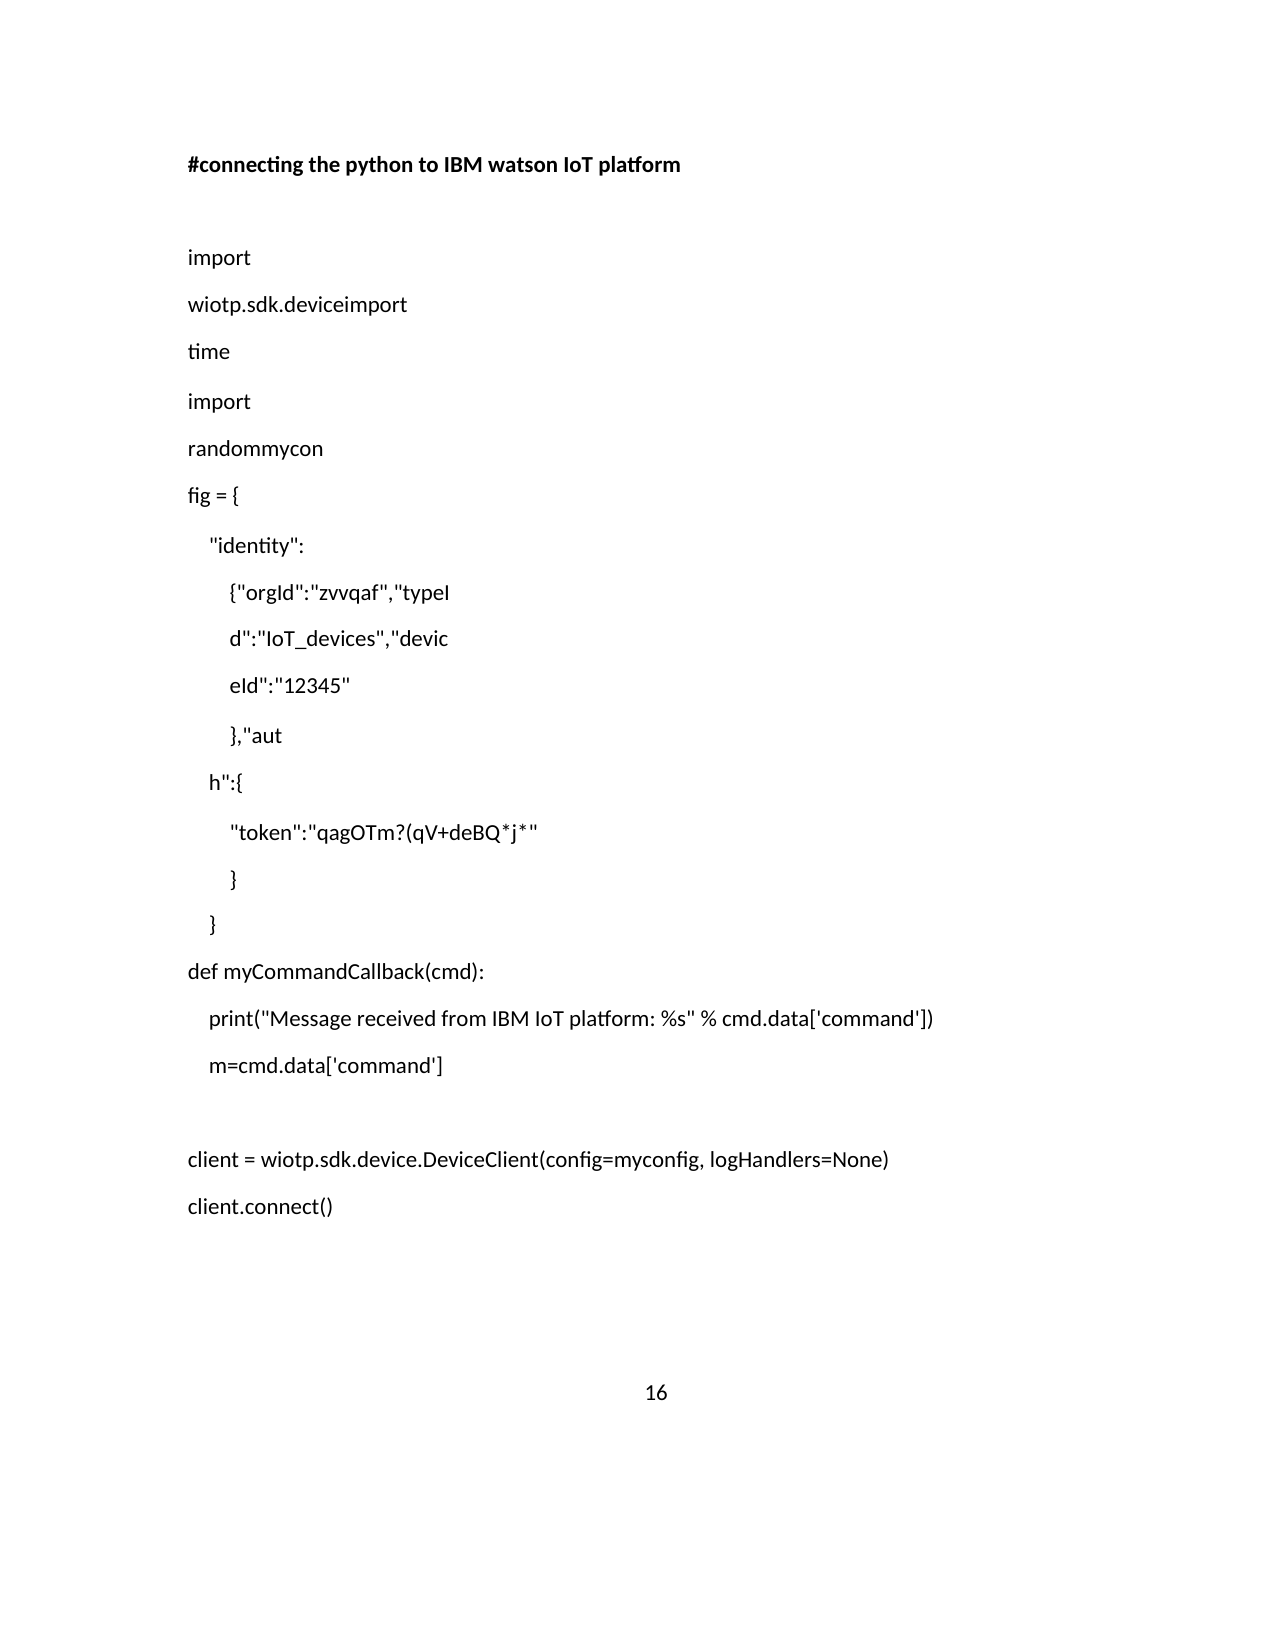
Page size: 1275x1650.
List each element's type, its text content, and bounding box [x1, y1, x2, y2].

text m=cmd.data['command'] [208, 1051, 1096, 1079]
text },"auth":{ [208, 721, 287, 796]
text def myCommandCallback(cmd): [188, 957, 1096, 985]
text } [229, 865, 1096, 893]
text "token":"qagOTm?(qV+deBQ*j*" [229, 818, 1096, 846]
text client = wiotp.sdk.device.DeviceClient(config=myconfig, logHandlers=None) [188, 1145, 1096, 1173]
text 16 [641, 1378, 671, 1406]
text import randommyconfig = { [188, 387, 333, 509]
text client.connect() [188, 1192, 1096, 1220]
text } [208, 910, 1096, 938]
text "identity":{"orgId":"zvvqaf","typeId":"IoT_devices","deviceId":"12345" [208, 531, 451, 699]
text #connecting the python to IBM watson IoT platform [188, 150, 1096, 178]
text import wiotp.sdk.deviceimport time [188, 243, 417, 365]
text print("Message received from IBM IoT platform: %s" % cmd.data['command']) [208, 1004, 1096, 1032]
